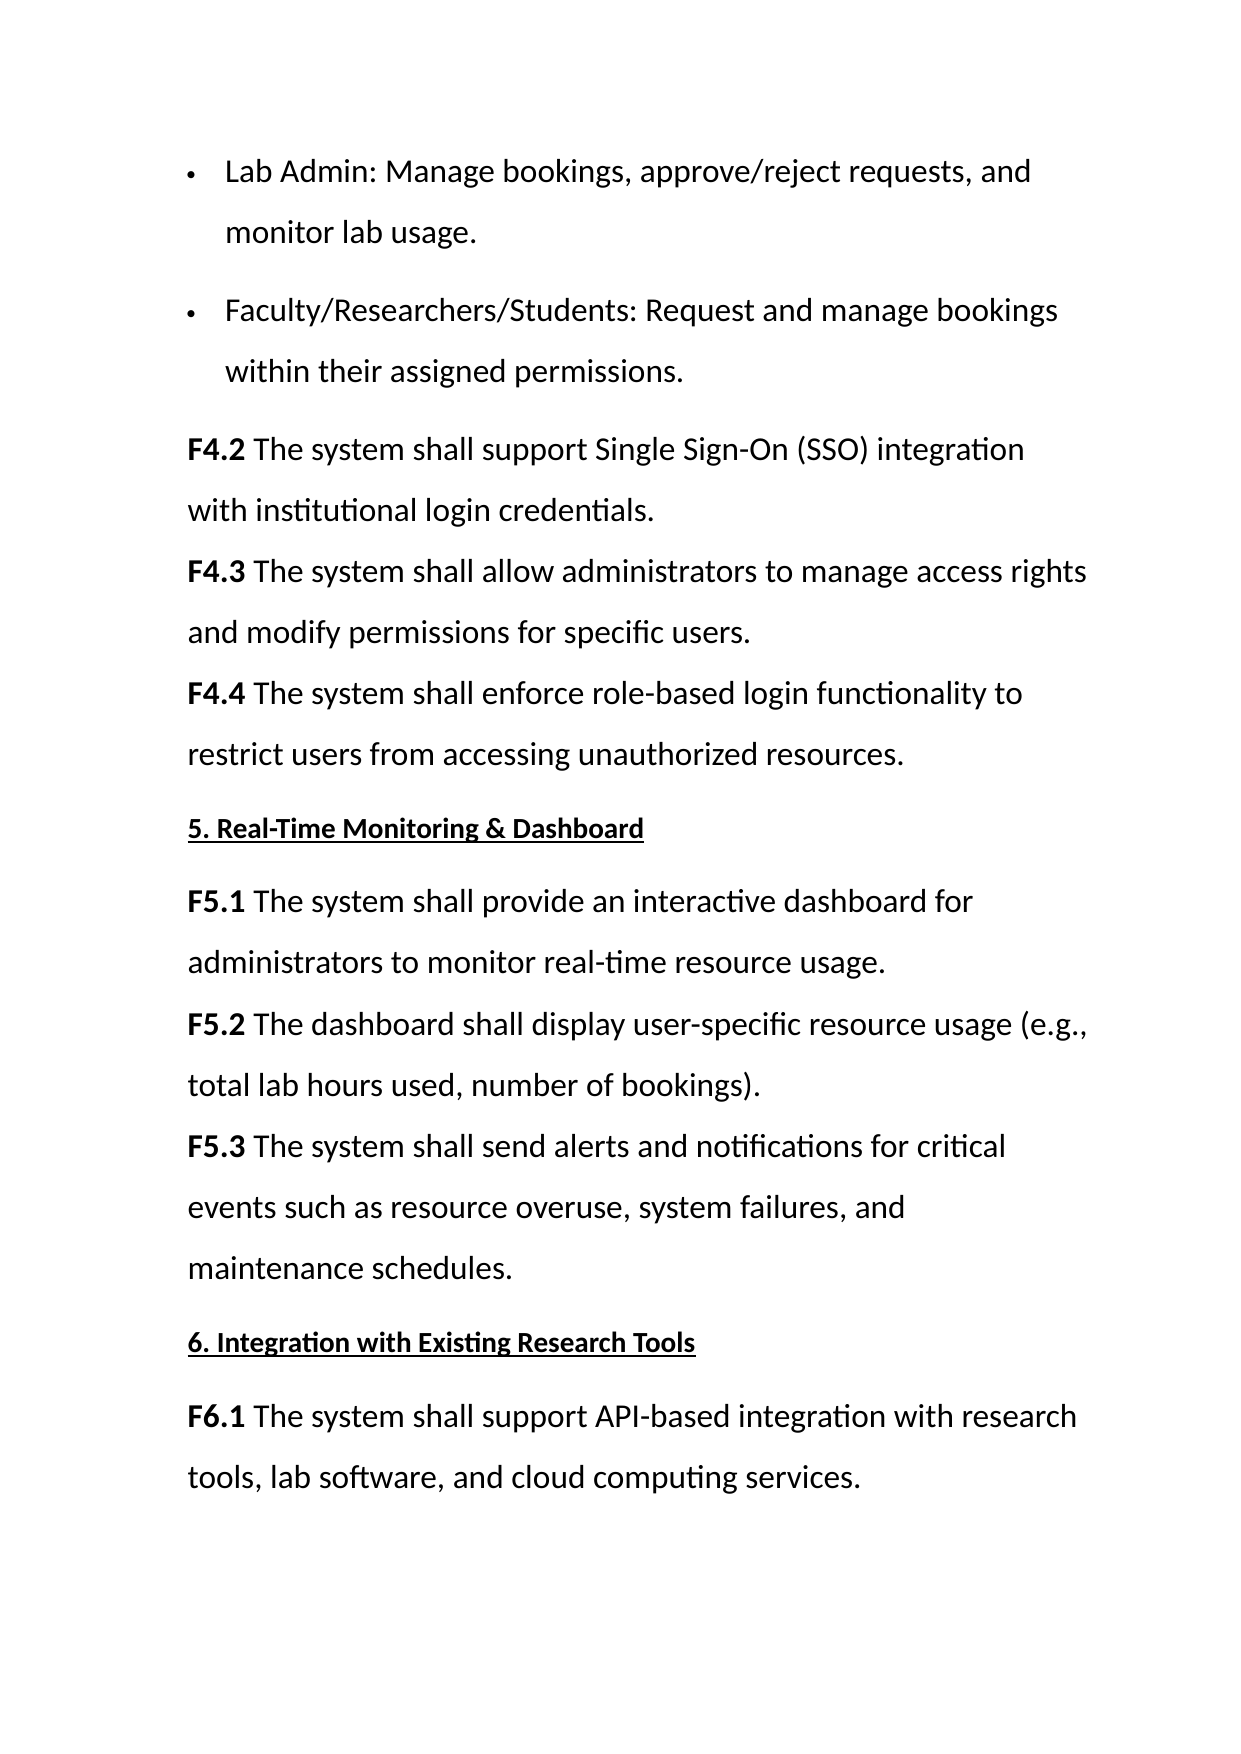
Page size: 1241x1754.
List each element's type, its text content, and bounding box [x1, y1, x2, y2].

text 6. Integration with Existing Research Tools [187, 1324, 1090, 1360]
text 5. Real-Time Monitoring & Dashboard [187, 810, 1090, 846]
text F5.1 The system shall provide an interactive dashboard for administrators to monitor real-time resource usage. F5.2 The dashboard shall display user-specific resource usage (e.g., total lab hours used, number of bookings). F5.3 The system shall send alerts and notifications for critical events such as resource overuse, system failures, and maintenance schedules. [187, 881, 1090, 1287]
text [187, 1394, 1090, 1496]
list Lab Admin: Manage bookings, approve/reject requests, and monitor lab usage. [187, 150, 1090, 252]
list Faculty/Researchers/Students: Request and manage bookings within their assigned permissions. [187, 289, 1090, 391]
text F4.2 The system shall support Single Sign-On (SSO) integration with institutional login credentials. F4.3 The system shall allow administrators to manage access rights and modify permissions for specific users. F4.4 The system shall enforce role-based login functionality to restrict users from accessing unauthorized resources. [187, 427, 1090, 773]
